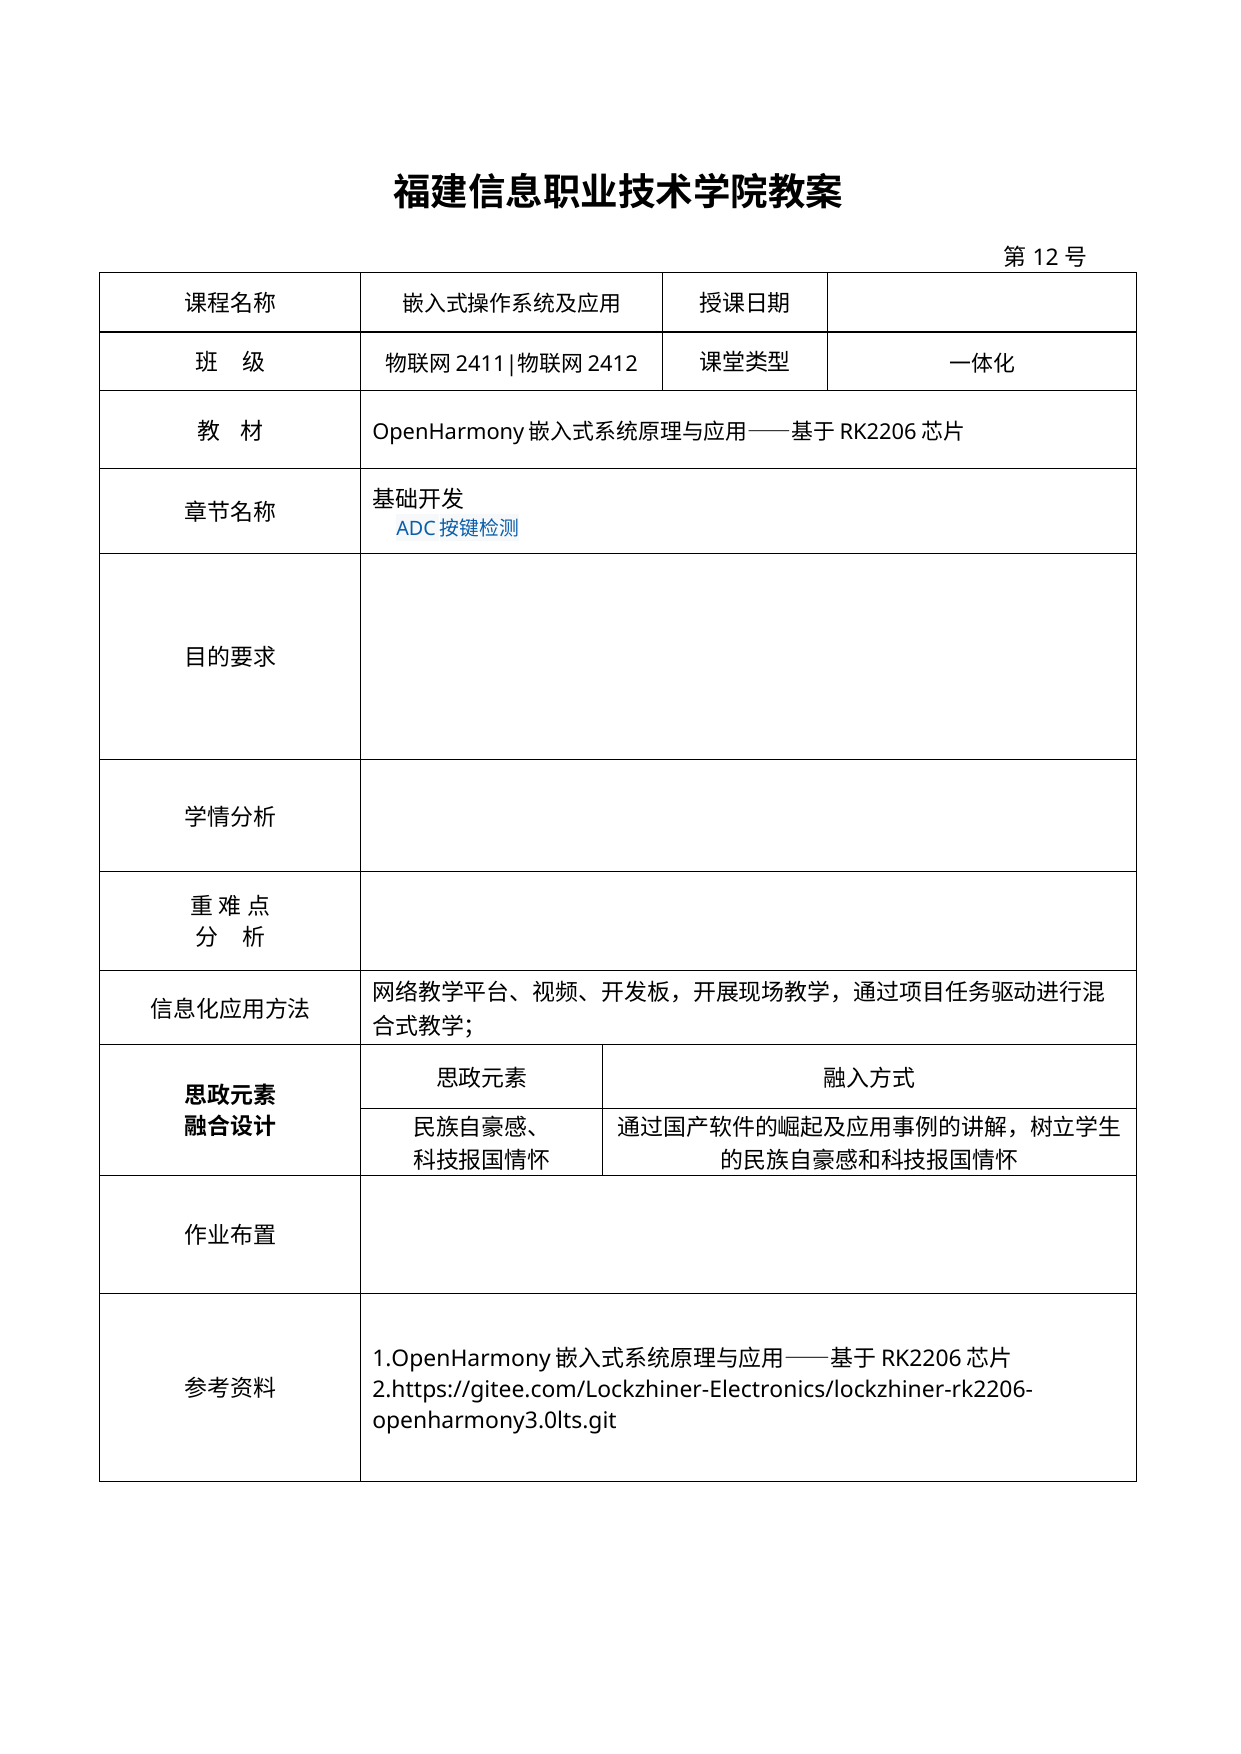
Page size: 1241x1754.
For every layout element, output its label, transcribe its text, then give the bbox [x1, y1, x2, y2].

table_cell 基础开发 ADC按键检测 [361, 469, 1136, 553]
table_cell 民族自豪感、 科技报国情怀 [361, 1109, 602, 1175]
table_cell 章节名称 [100, 469, 360, 553]
table_cell 融入方式 [603, 1045, 1136, 1107]
table_cell 1.OpenHarmony嵌入式系统原理与应用——基于RK2206芯片 2.https://gitee.com/Lockzhiner-Electronics/lockzhiner-rk2206-openharmony3.0lts.git [361, 1294, 1136, 1481]
table_cell 目的要求 [100, 554, 360, 759]
table_cell OpenHarmony嵌入式系统原理与应用——基于RK2206芯片 [361, 391, 1136, 468]
table_header 课程名称 [100, 273, 360, 331]
table_cell 信息化应用方法 [100, 971, 360, 1044]
table_cell 一体化 [828, 333, 1136, 390]
table_cell 教 材 [100, 391, 360, 468]
table_cell [361, 1176, 1136, 1293]
table_cell 思政元素 [361, 1045, 602, 1107]
text 第 12 号 [69, 241, 1087, 272]
text 福建信息职业技术学院教案 [69, 181, 1167, 212]
table_cell 思政元素 融合设计 [100, 1045, 360, 1175]
table_cell [361, 872, 1136, 970]
table_cell 重 难 点 分 析 [100, 872, 360, 970]
table_header [828, 273, 1136, 331]
table_header 嵌入式操作系统及应用 [361, 273, 662, 331]
table_cell 课堂类型 [663, 333, 827, 390]
table_header 授课日期 [663, 273, 827, 331]
table_cell 通过国产软件的崛起及应用事例的讲解，树立学生的民族自豪感和科技报国情怀 [603, 1109, 1136, 1175]
table_cell 班 级 [100, 333, 360, 390]
table_cell 参考资料 [100, 1294, 360, 1481]
table_cell 学情分析 [100, 760, 360, 871]
table_cell [361, 554, 1136, 759]
table_cell 网络教学平台、视频、开发板，开展现场教学，通过项目任务驱动进行混合式教学； [361, 971, 1136, 1044]
table_cell 物联网2411|物联网2412 [361, 333, 662, 390]
table_cell 作业布置 [100, 1176, 360, 1293]
table_cell [361, 760, 1136, 871]
